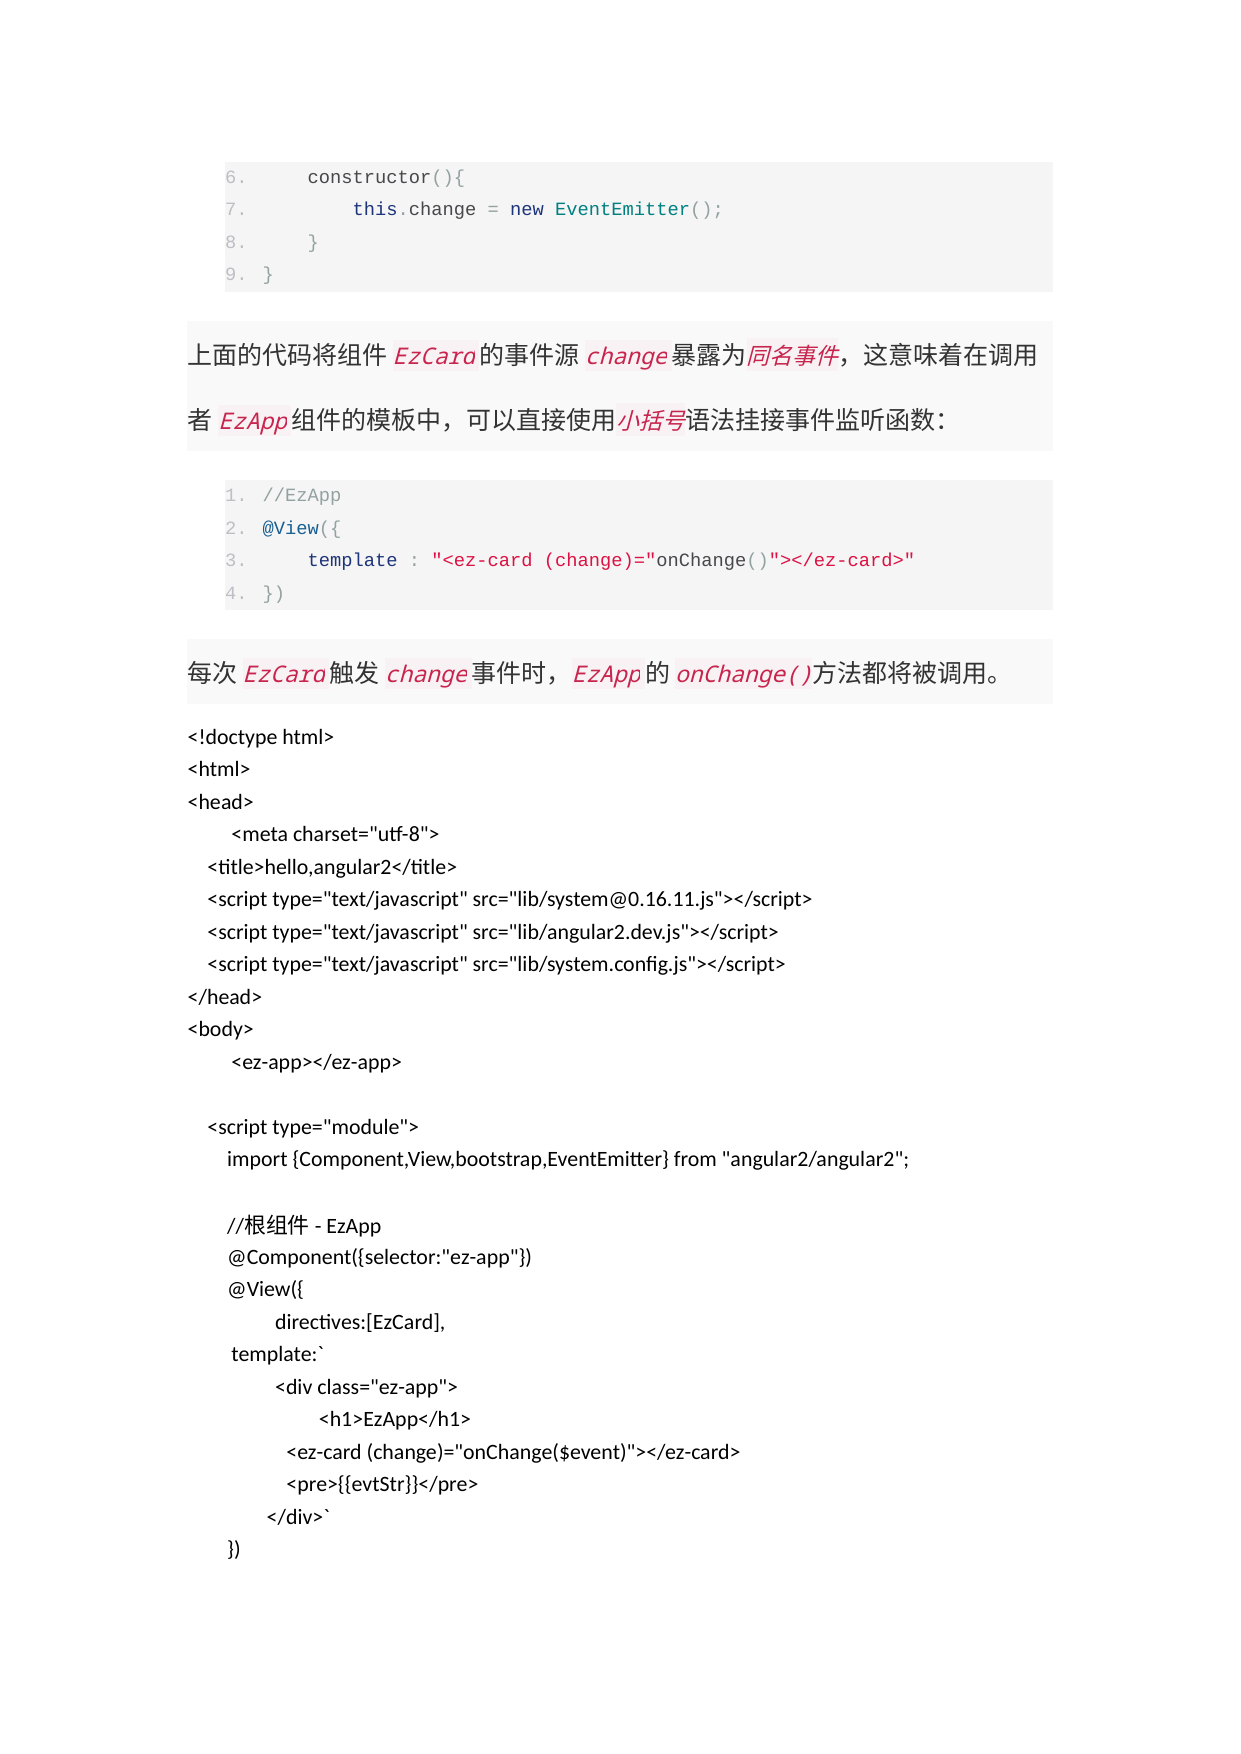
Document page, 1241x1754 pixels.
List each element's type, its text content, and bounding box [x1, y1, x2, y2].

text <html> [187, 753, 1053, 785]
text <script type="text/javascript" src="lib/angular2.dev.js"></script> [187, 915, 1053, 948]
text <script type="module"> [187, 1110, 1053, 1143]
list constructor(){ [225, 162, 1053, 194]
text <head> [187, 785, 1053, 818]
text <!doctype html> [187, 720, 1053, 753]
text 上面的代码将组件EzCard的事件源change暴露为同名事件，这意味着在调用者 EzApp组件的模板中，可以直接使用小括号语法挂接事件监听函数： [187, 321, 1053, 451]
text <meta charset="utf-8"> [187, 818, 1053, 850]
text <ez-app></ez-app> [187, 1045, 1053, 1078]
text //根组件 - EzApp [187, 1208, 1053, 1240]
text <body> [187, 1013, 1053, 1045]
list } [225, 227, 1053, 259]
text @Component({selector:"ez-app"}) [187, 1240, 1053, 1273]
text </div>` [187, 1500, 1053, 1533]
text <ez-card (change)="onChange($event)"></ez-card> [187, 1435, 1053, 1468]
text }) [187, 1533, 1053, 1565]
text 每次EzCard触发change事件时，EzApp的onChange()方法都将被调用。 [187, 639, 1053, 704]
text <script type="text/javascript" src="lib/system.config.js"></script> [187, 948, 1053, 980]
text directives:[EzCard], [187, 1305, 1053, 1338]
text <h1>EzApp</h1> [187, 1403, 1053, 1435]
text <pre>{{evtStr}}</pre> [187, 1468, 1053, 1500]
text <div class="ez-app"> [187, 1370, 1053, 1403]
text <title>hello,angular2</title> [187, 850, 1053, 883]
text <script type="text/javascript" src="lib/system@0.16.11.js"></script> [187, 883, 1053, 915]
text import {Component,View,bootstrap,EventEmitter} from "angular2/angular2"; [187, 1143, 1053, 1175]
list //EzApp [225, 480, 1053, 513]
list this.change = new EventEmitter(); [225, 194, 1053, 227]
list } [225, 259, 1053, 292]
list template : "<ez-card (change)="onChange()"></ez-card>" [225, 545, 1053, 578]
list }) [225, 578, 1053, 610]
text </head> [187, 980, 1053, 1013]
list @View({ [225, 513, 1053, 545]
text template:` [187, 1338, 1053, 1370]
text @View({ [187, 1273, 1053, 1305]
